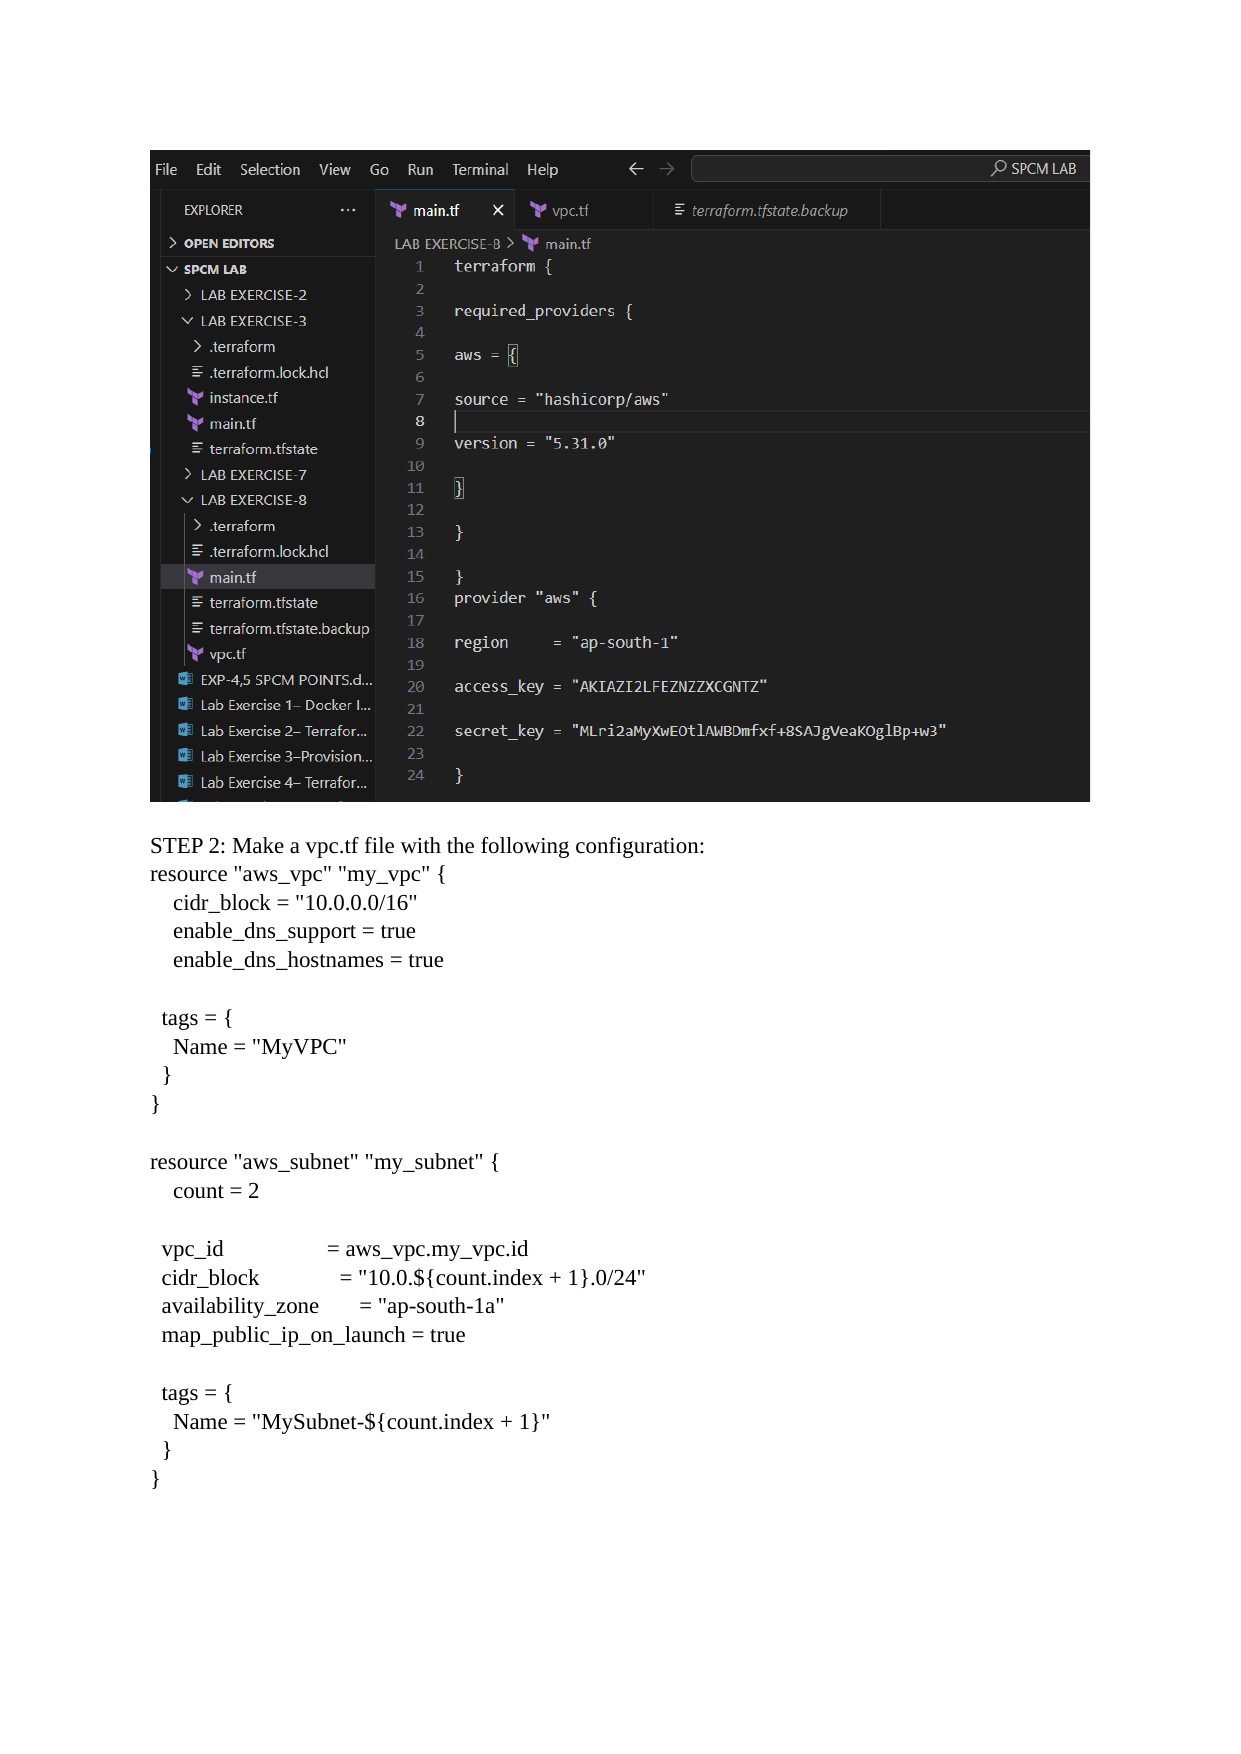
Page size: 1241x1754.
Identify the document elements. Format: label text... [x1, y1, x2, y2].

text } [150, 1464, 1090, 1491]
text tags = { [150, 1004, 1090, 1031]
text enable_dns_support = true [150, 917, 1090, 943]
text resource "aws_subnet" "my_subnet" { [150, 1148, 1090, 1174]
text } [150, 1089, 1090, 1116]
text resource "aws_vpc" "my_vpc" { [150, 860, 1090, 887]
text } [150, 1061, 1090, 1087]
text count = 2 [150, 1177, 1090, 1203]
text cidr_block = "10.0.0.0/16" [150, 889, 1090, 915]
text STEP 2: Make a vpc.tf file with the following configuration: [150, 832, 1090, 858]
picture [150, 150, 1091, 802]
text map_public_ip_on_launch = true [150, 1321, 1090, 1347]
text tags = { [150, 1379, 1090, 1406]
text availability_zone = "ap-south-1a" [150, 1292, 1090, 1318]
text cidr_block = "10.0.${count.index + 1}.0/24" [150, 1264, 1090, 1290]
text Name = "MyVPC" [150, 1033, 1090, 1059]
text vpc_id = aws_vpc.my_vpc.id [150, 1235, 1090, 1262]
text } [150, 1436, 1090, 1462]
text enable_dns_hostnames = true [150, 946, 1090, 972]
text Name = "MySubnet-${count.index + 1}" [150, 1408, 1090, 1434]
